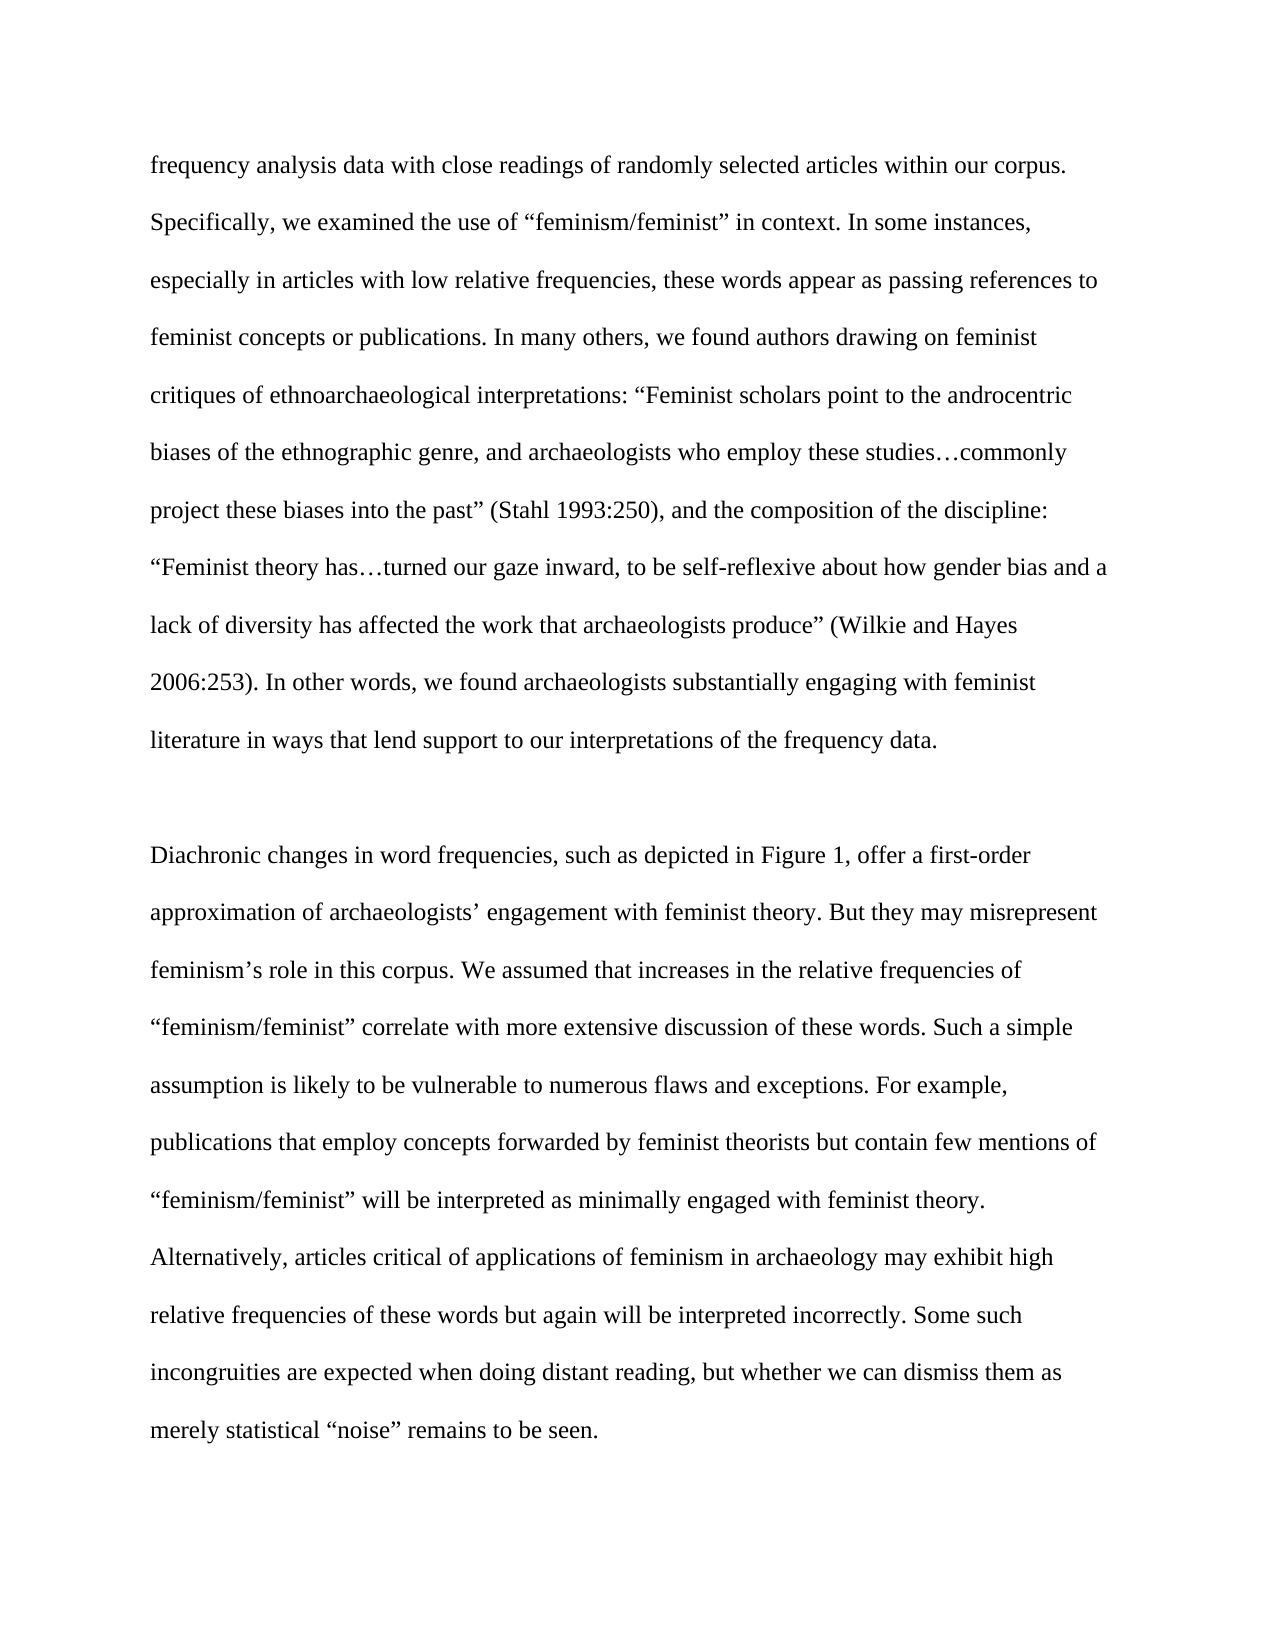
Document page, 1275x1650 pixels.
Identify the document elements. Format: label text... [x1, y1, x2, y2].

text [150, 150, 1125, 754]
text Diachronic changes in word frequencies, such as depicted in Figure 1, offer a first-order approximation of archaeologists’ engagement with feminist theory. But they may misrepresent feminism’s role in this corpus. We assumed that increases in the relative frequencies of “feminism/feminist” correlate with more extensive discussion of these words. Such a simple assumption is likely to be vulnerable to numerous flaws and exceptions. For example, publications that employ concepts forwarded by feminist theorists but contain few mentions of “feminism/feminist” will be interpreted as minimally engaged with feminist theory. Alternatively, articles critical of applications of feminism in archaeology may exhibit high relative frequencies of these words but again will be interpreted incorrectly. Some such incongruities are expected when doing distant reading, but whether we can dismiss them as merely statistical “noise” remains to be seen. [150, 840, 1125, 1444]
